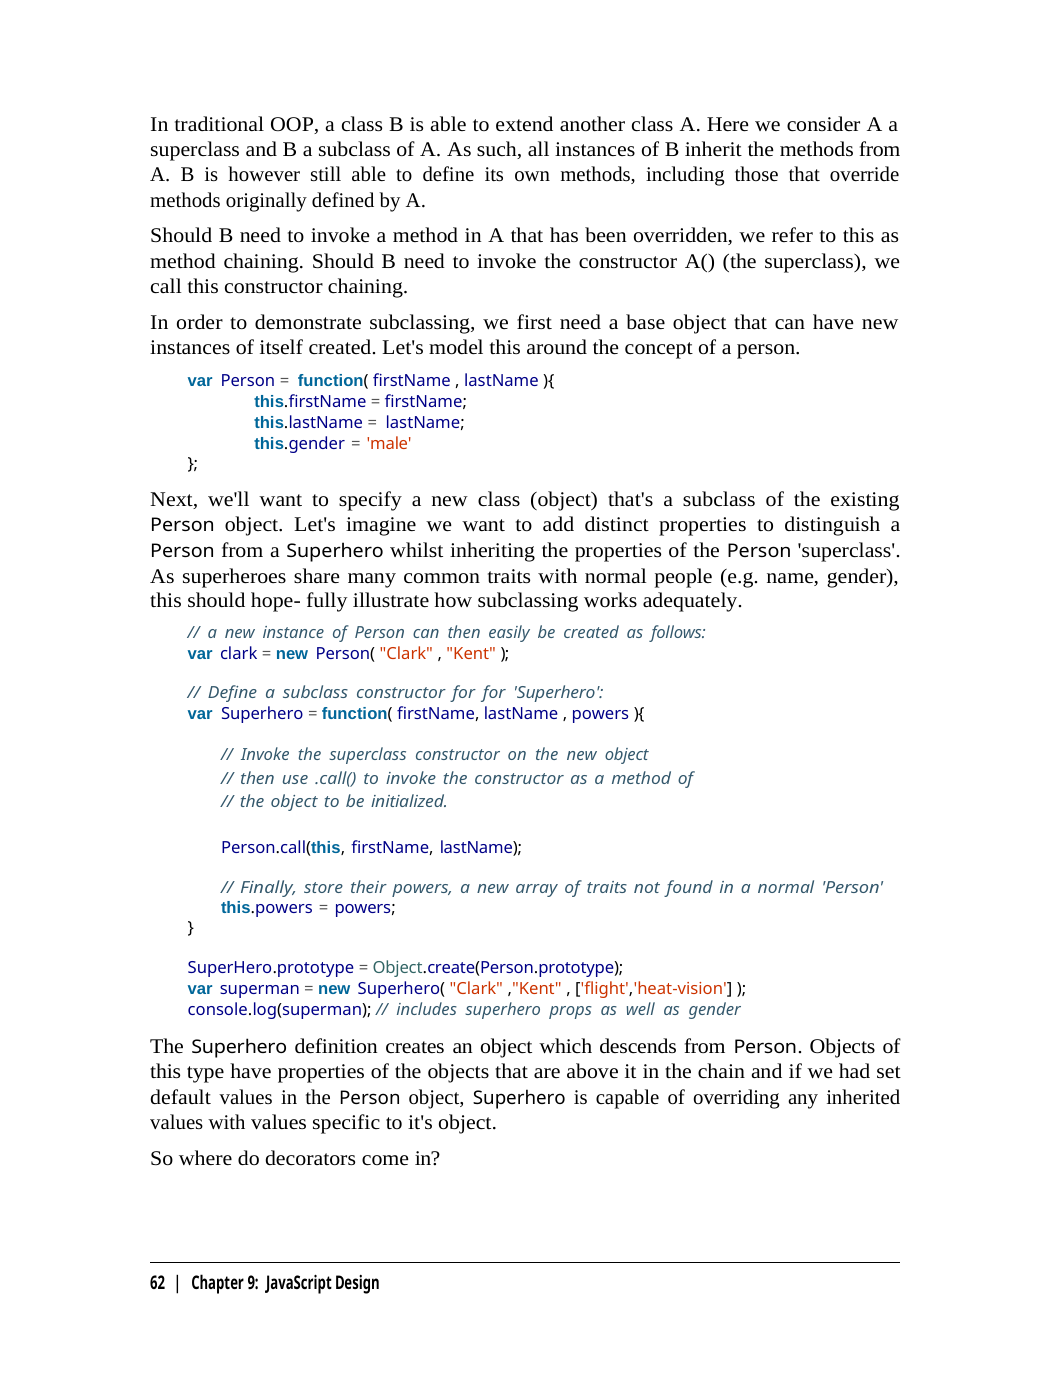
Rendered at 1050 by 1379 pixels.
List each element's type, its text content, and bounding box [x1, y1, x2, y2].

text In order to demonstrate subclassing, we first need a base object that can have new instances of itself created. Let's model this around the concept of a person. [150, 310, 900, 359]
text this.powers = powers; [221, 897, 1050, 918]
text var Person = function( firstName , lastName ){ this.firstName = firstName; this.lastName = lastName; [187, 370, 579, 433]
text Next, we'll want to specify a new class (object) that's a subclass of the existing Person object. Let's imagine we want to add distinct properties to distinguish a Person from a Superhero whilst inheriting the properties of the Person 'superclass'. As superheroes share many common traits with normal people (e.g. name, gender), this should hope- fully illustrate how subclassing works adequately. [150, 486, 901, 612]
text // a new instance of Person can then easily be created as follows: [187, 623, 1050, 642]
text // Define a subclass constructor for for 'Superhero': [187, 683, 1050, 702]
text A. B is however still able to define its own methods, including those that override methods originally defined by A. [150, 162, 900, 212]
text // the object to be initialized. [221, 790, 1050, 812]
text In traditional OOP, a class B is able to extend another class A. Here we consider A a superclass and B a subclass of A. As such, all instances of B inherit the methods from [150, 112, 900, 161]
text SuperHero.prototype = Object.create(Person.prototype); [187, 957, 1050, 977]
text var clark = new Person( "Clark" , "Kent" ); [187, 642, 1050, 663]
text }; [187, 453, 1050, 473]
text var Superhero = function( firstName, lastName , powers ){ [187, 702, 1050, 723]
text // Finally, store their powers, a new array of traits not found in a normal 'Person' [221, 878, 1050, 897]
text The Superhero definition creates an object which descends from Person. Objects of this type have properties of the objects that are above it in the chain and if we had set default values in the Person object, Superhero is capable of overriding any inherited values with values specific to it's object. [150, 1033, 900, 1134]
text Should B need to invoke a method in A that has been overridden, we refer to this as method chaining. Should B need to invoke the constructor A() (the superclass), we call this constructor chaining. [150, 223, 901, 298]
text So where do decorators come in? [150, 1146, 1050, 1170]
text // Invoke the superclass constructor on the new object [221, 743, 1050, 766]
text // then use .call() to invoke the constructor as a method of [221, 766, 1050, 789]
text var superman = new Superhero( "Clark" ,"Kent" , ['flight','heat-vision'] ); console.log(superman); // includes superhero props as well as gender [187, 978, 900, 1020]
text Person.call(this, firstName, lastName); [221, 835, 1050, 858]
text } [187, 918, 1050, 938]
text this.gender = 'male' [254, 433, 1050, 453]
